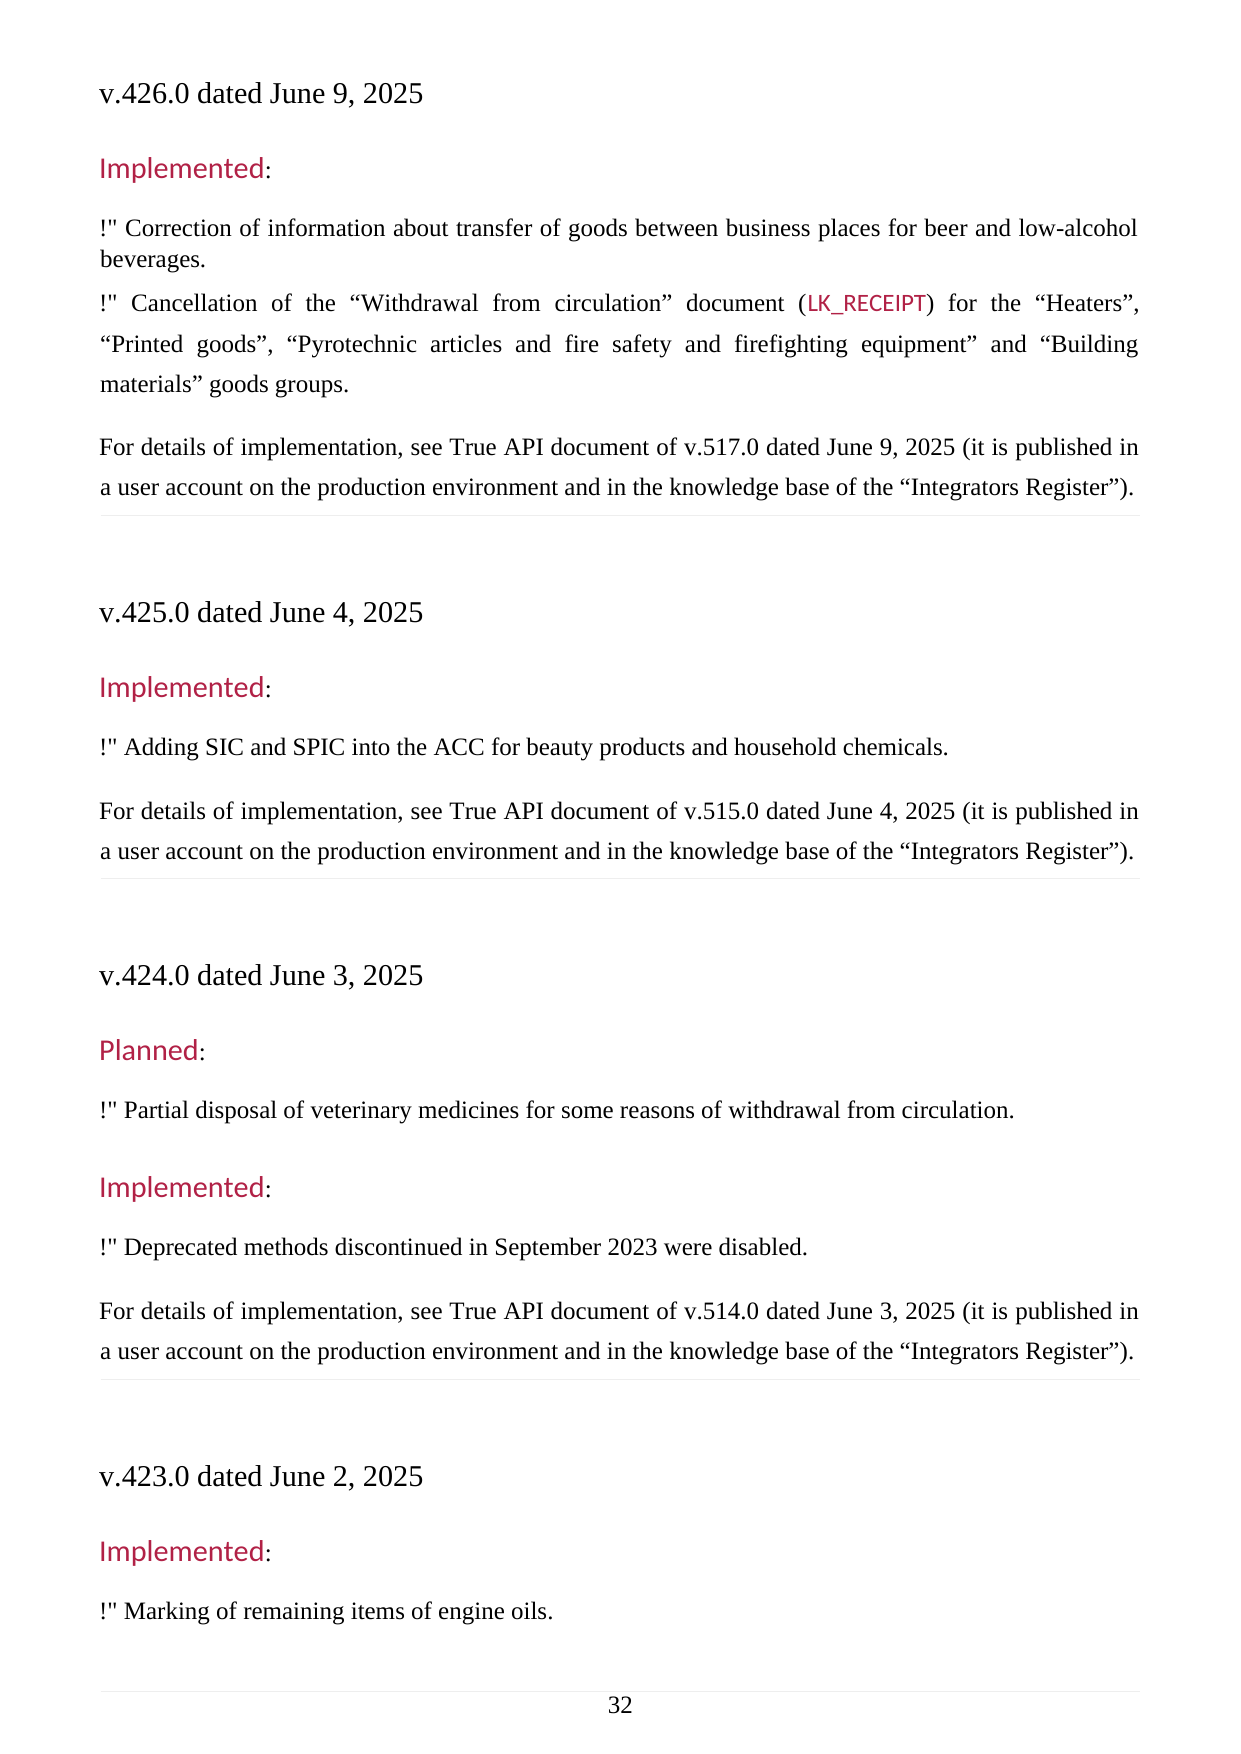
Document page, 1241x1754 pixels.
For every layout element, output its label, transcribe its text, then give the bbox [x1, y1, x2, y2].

text !" Deprecated methods discontinued in September 2023 were disabled. [99, 1232, 1140, 1261]
text !" Correction of information about transfer of goods between business places for beer and low-alcohol beverages. [99, 213, 1140, 273]
text Implemented: [99, 1532, 1140, 1568]
text For details of implementation, see True API document of v.517.0 dated June 9, 2025 (it is published in a user account on the production environment and in the knowledge base of the “Integrators Register”). [99, 432, 1140, 501]
text v.425.0 dated June 4, 2025 [99, 594, 548, 629]
text For details of implementation, see True API document of v.514.0 dated June 3, 2025 (it is published in a user account on the production environment and in the knowledge base of the “Integrators Register”). [99, 1296, 1140, 1365]
text Implemented: [99, 149, 1140, 186]
text !" Marking of remaining items of engine oils. [99, 1596, 1140, 1625]
text v.423.0 dated June 2, 2025 [99, 1458, 548, 1492]
text !" Cancellation of the “Withdrawal from circulation” document (LK_RECEIPT) for the “Heaters”, “Printed goods”, “Pyrotechnic articles and fire safety and firefighting equipment” and “Building materials” goods groups. [99, 287, 1140, 398]
text For details of implementation, see True API document of v.515.0 dated June 4, 2025 (it is published in a user account on the production environment and in the knowledge base of the “Integrators Register”). [99, 796, 1140, 864]
text !" Adding SIC and SPIC into the ACC for beauty products and household chemicals. [99, 732, 1140, 761]
text !" Partial disposal of veterinary medicines for some reasons of withdrawal from circulation. [99, 1096, 1140, 1124]
text v.426.0 dated June 9, 2025 [99, 75, 548, 110]
text Planned: [99, 1031, 1140, 1068]
text Implemented: [99, 668, 1140, 705]
text Implemented: [99, 1168, 1140, 1205]
text v.424.0 dated June 3, 2025 [99, 957, 548, 992]
